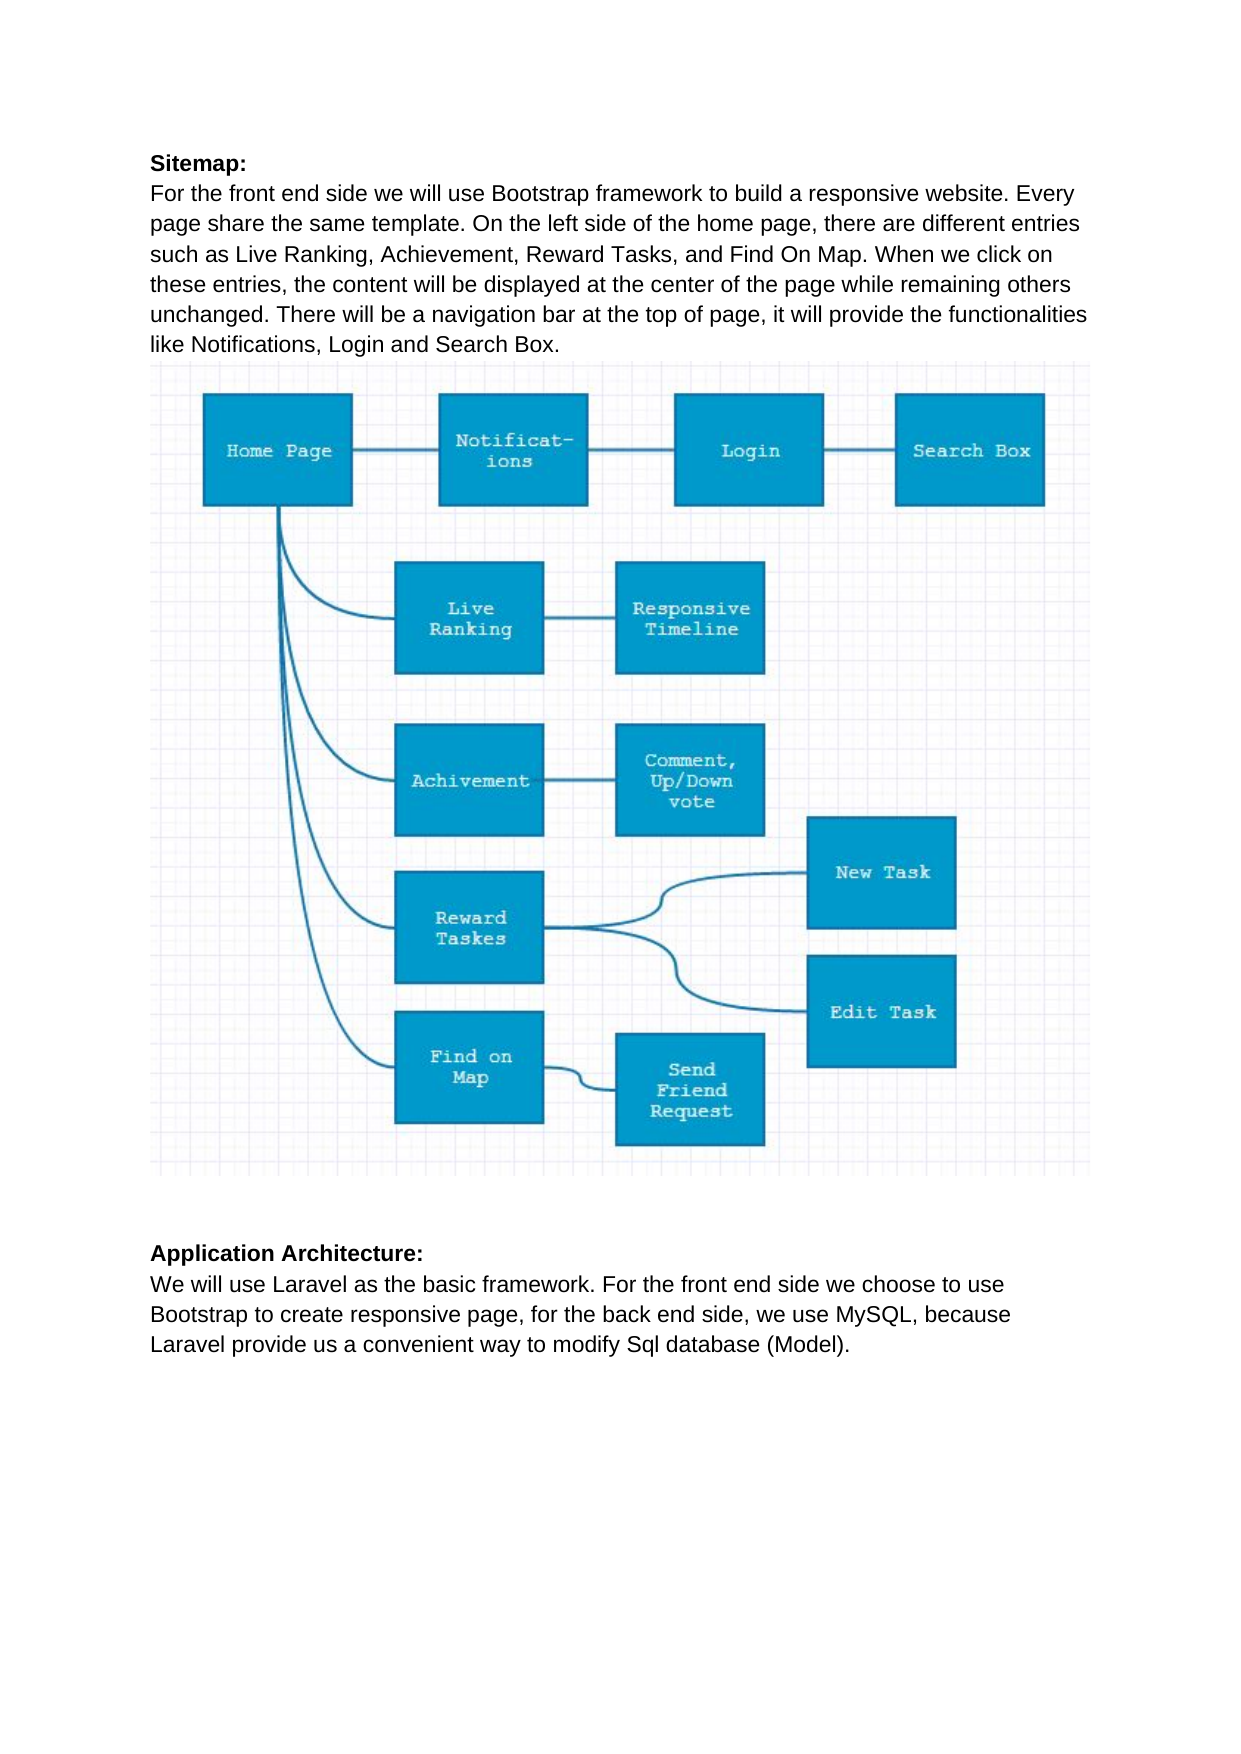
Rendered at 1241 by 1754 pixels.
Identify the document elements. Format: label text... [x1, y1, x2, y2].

text Application Architecture: [150, 1240, 1090, 1267]
picture [150, 361, 1091, 1176]
text Sitemap: [150, 150, 1090, 176]
text For the front end side we will use Bootstrap framework to build a responsive website. Every page share the same template. On the left side of the home page, there are different entries such as Live Ranking, Achievement, Reward Tasks, and Find On Map. When we click on these entries, the content will be displayed at the center of the page while remaining others unchanged. There will be a navigation bar at the top of page, it will provide the functionalities like Notifications, Login and Search Box. [150, 180, 1090, 358]
text We will use Laravel as the basic framework. For the front end side we choose to use Bootstrap to create responsive page, for the back end side, we use MySQL, because Laravel provide us a convenient way to modify Sql database (Model). [150, 1271, 1090, 1357]
